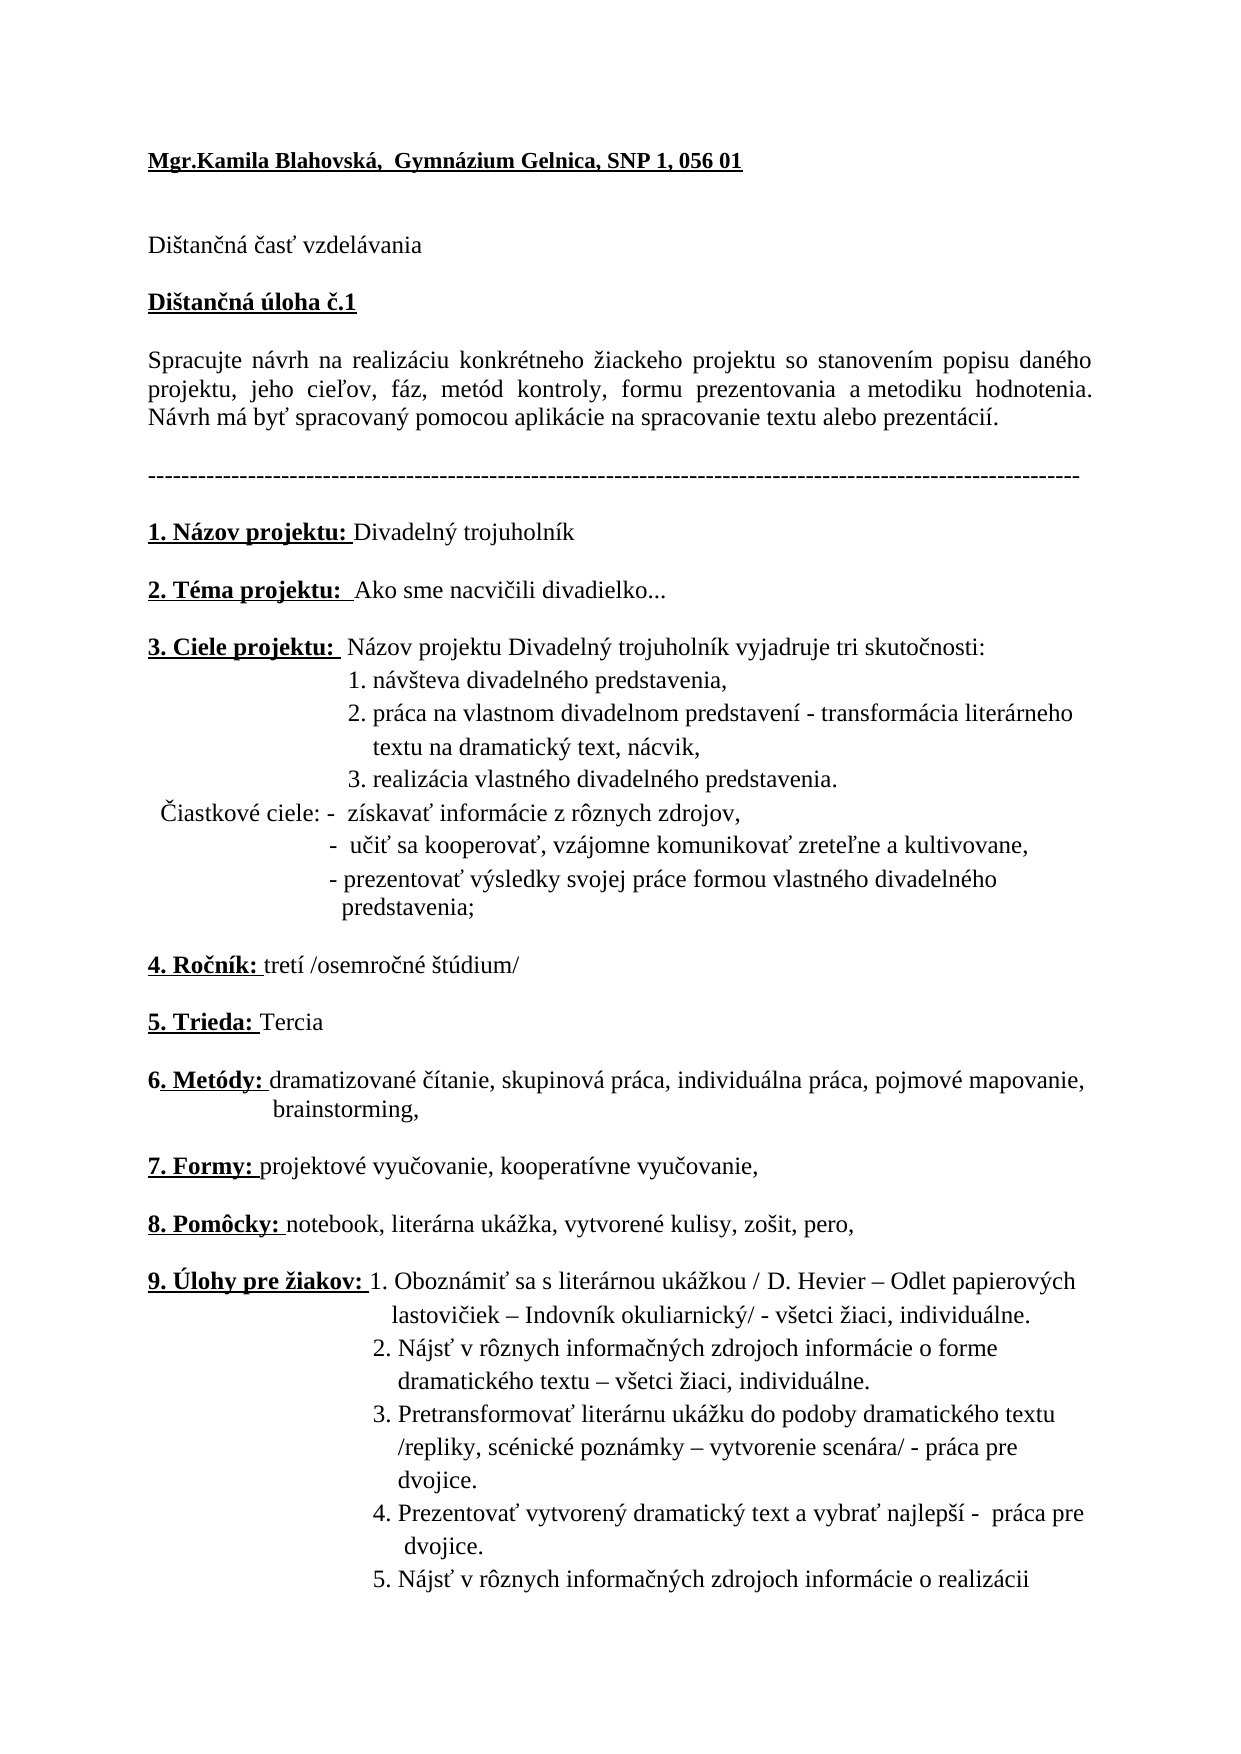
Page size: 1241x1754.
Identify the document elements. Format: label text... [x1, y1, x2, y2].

text 9. Úlohy pre žiakov: 1. Oboznámiť sa s literárnou ukážkou / D. Hevier – Odlet papierových [148, 1266, 1093, 1295]
list Spracujte návrh na realizáciu konkrétneho žiackeho projektu so stanovením popisu daného projektu, jeho cieľov, fáz, metód kontroly, formu prezentovania a metodiku hodnotenia. Návrh má byť spracovaný pomocou aplikácie na spracovanie textu alebo prezentácií. [148, 345, 1093, 431]
list 7. Formy: projektové vyučovanie, kooperatívne vyučovanie, [148, 1151, 1093, 1180]
text dvojice. [148, 1465, 1093, 1494]
list 2. Téma projektu: Ako sme nacvičili divadielko... [148, 575, 1093, 604]
list predstavenia; [148, 892, 1093, 921]
list Mgr.Kamila Blahovská, Gymnázium Gelnica, SNP 1, 056 01 [148, 148, 1093, 174]
text lastovičiek – Indovník okuliarnický/ - všetci žiaci, individuálne. [148, 1300, 1093, 1329]
list - prezentovať výsledky svojej práce formou vlastného divadelného [148, 864, 1093, 892]
list 8. Pomôcky: notebook, literárna ukážka, vytvorené kulisy, zošit, pero, [148, 1209, 1093, 1237]
text - učiť sa kooperovať, vzájomne komunikovať zreteľne a kultivovane, [148, 831, 1093, 859]
text 1. návšteva divadelného predstavenia, [148, 666, 1093, 694]
text 3. realizácia vlastného divadelného predstavenia. [148, 764, 1093, 793]
text 4. Prezentovať vytvorený dramatický text a vybrať najlepší - práca pre [148, 1498, 1093, 1527]
list 1. Názov projektu: Divadelný trojuholník [148, 517, 1093, 546]
list 4. Ročník: tretí /osemročné štúdium/ [148, 950, 1093, 979]
list brainstorming, [148, 1094, 1093, 1122]
list Dištančná úloha č.1 [148, 287, 1093, 316]
text dramatického textu – všetci žiaci, individuálne. [148, 1366, 1093, 1395]
text Čiastkové ciele: - získavať informácie z rôznych zdrojov, [148, 798, 1093, 826]
text dvojice. [148, 1531, 1093, 1560]
text 3. Ciele projektu: Názov projektu Divadelný trojuholník vyjadruje tri skutočnosti: [148, 632, 1093, 661]
list ---------------------------------------------------------------------------------------------------------------- [148, 460, 1093, 489]
text 5. Nájsť v rôznych informačných zdrojoch informácie o realizácii [148, 1564, 1093, 1593]
list 6. Metódy: dramatizované čítanie, skupinová práca, individuálna práca, pojmové mapovanie, [148, 1065, 1093, 1094]
list 5. Trieda: Tercia [148, 1007, 1093, 1036]
text 3. Pretransformovať literárnu ukážku do podoby dramatického textu [148, 1399, 1093, 1428]
text textu na dramatický text, nácvik, [148, 732, 1093, 760]
text /repliky, scénické poznámky – vytvorenie scenára/ - práca pre [148, 1432, 1093, 1461]
text 2. Nájsť v rôznych informačných zdrojoch informácie o forme [148, 1333, 1093, 1362]
list Dištančná časť vzdelávania [148, 230, 1093, 259]
text 2. práca na vlastnom divadelnom predstavení - transformácia literárneho [148, 698, 1093, 727]
